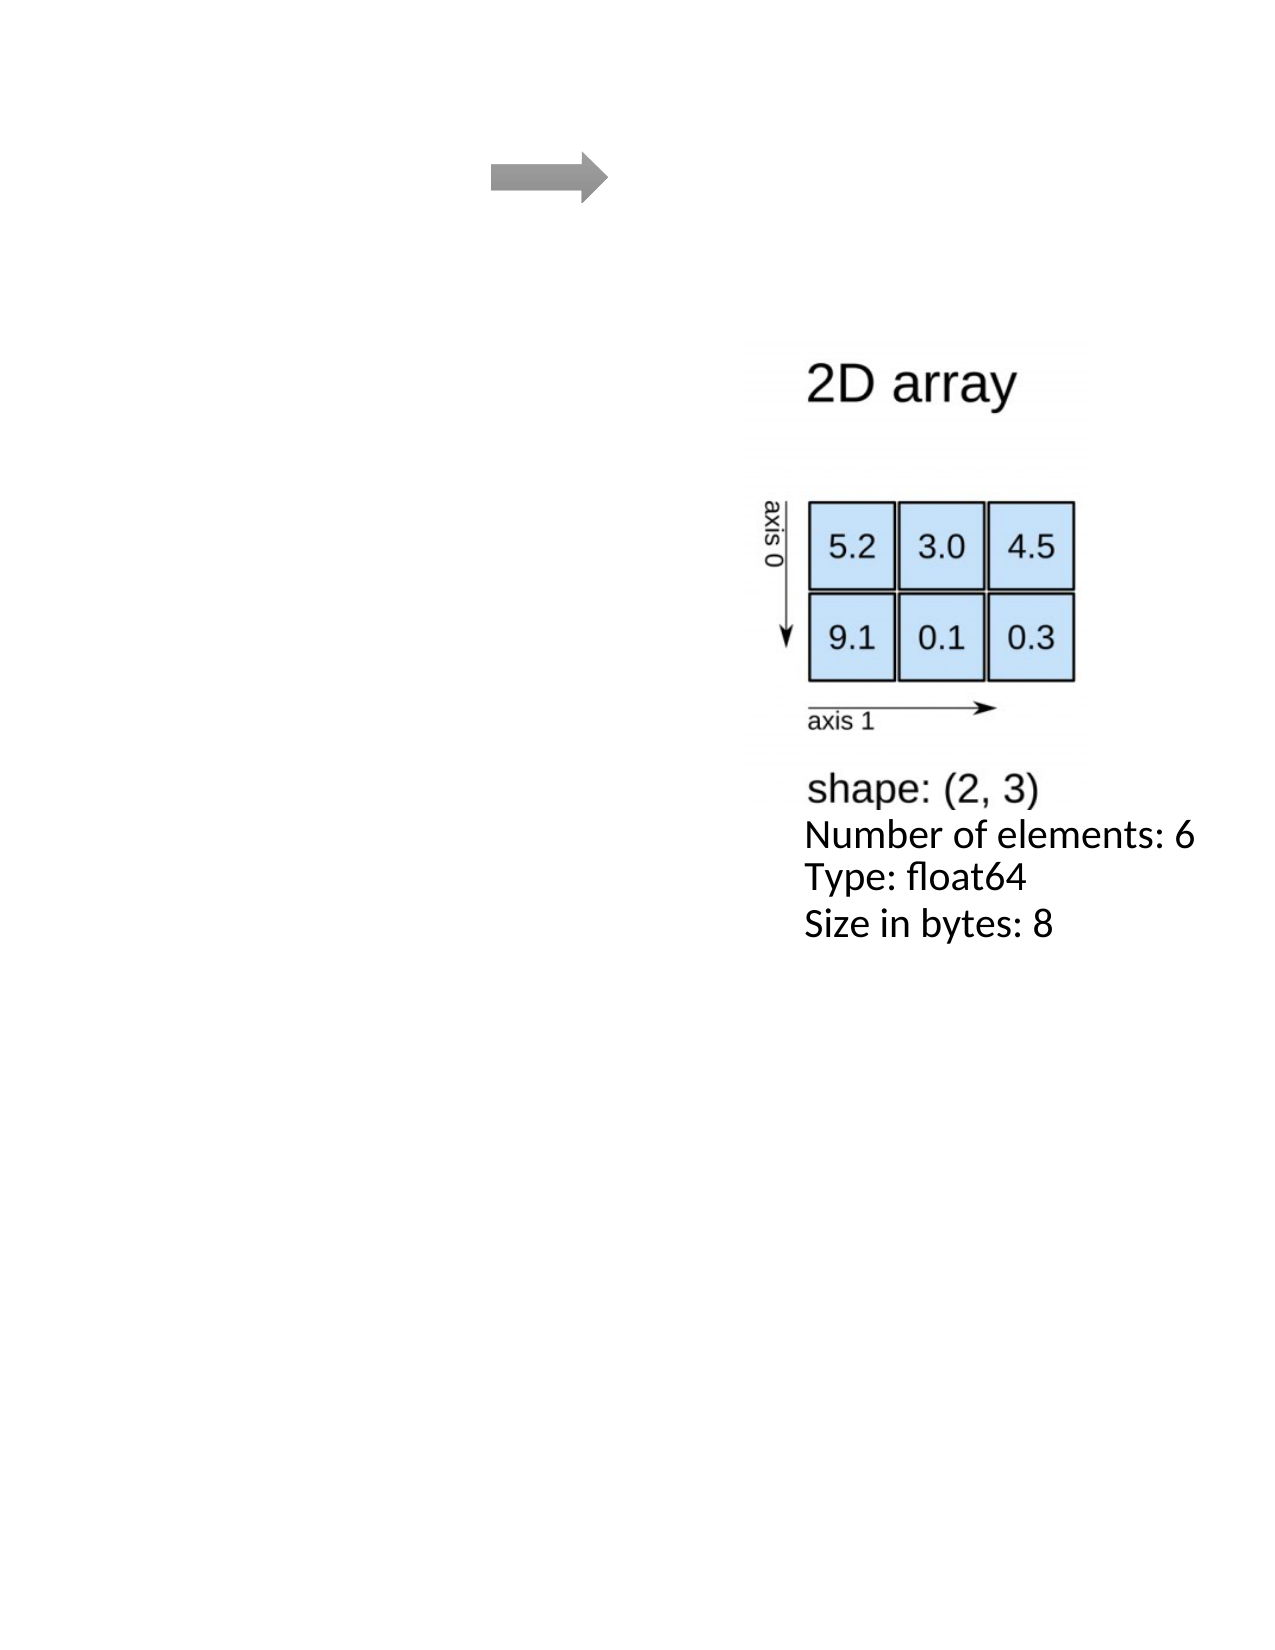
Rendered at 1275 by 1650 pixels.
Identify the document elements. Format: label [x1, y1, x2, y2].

picture [739, 338, 1088, 810]
